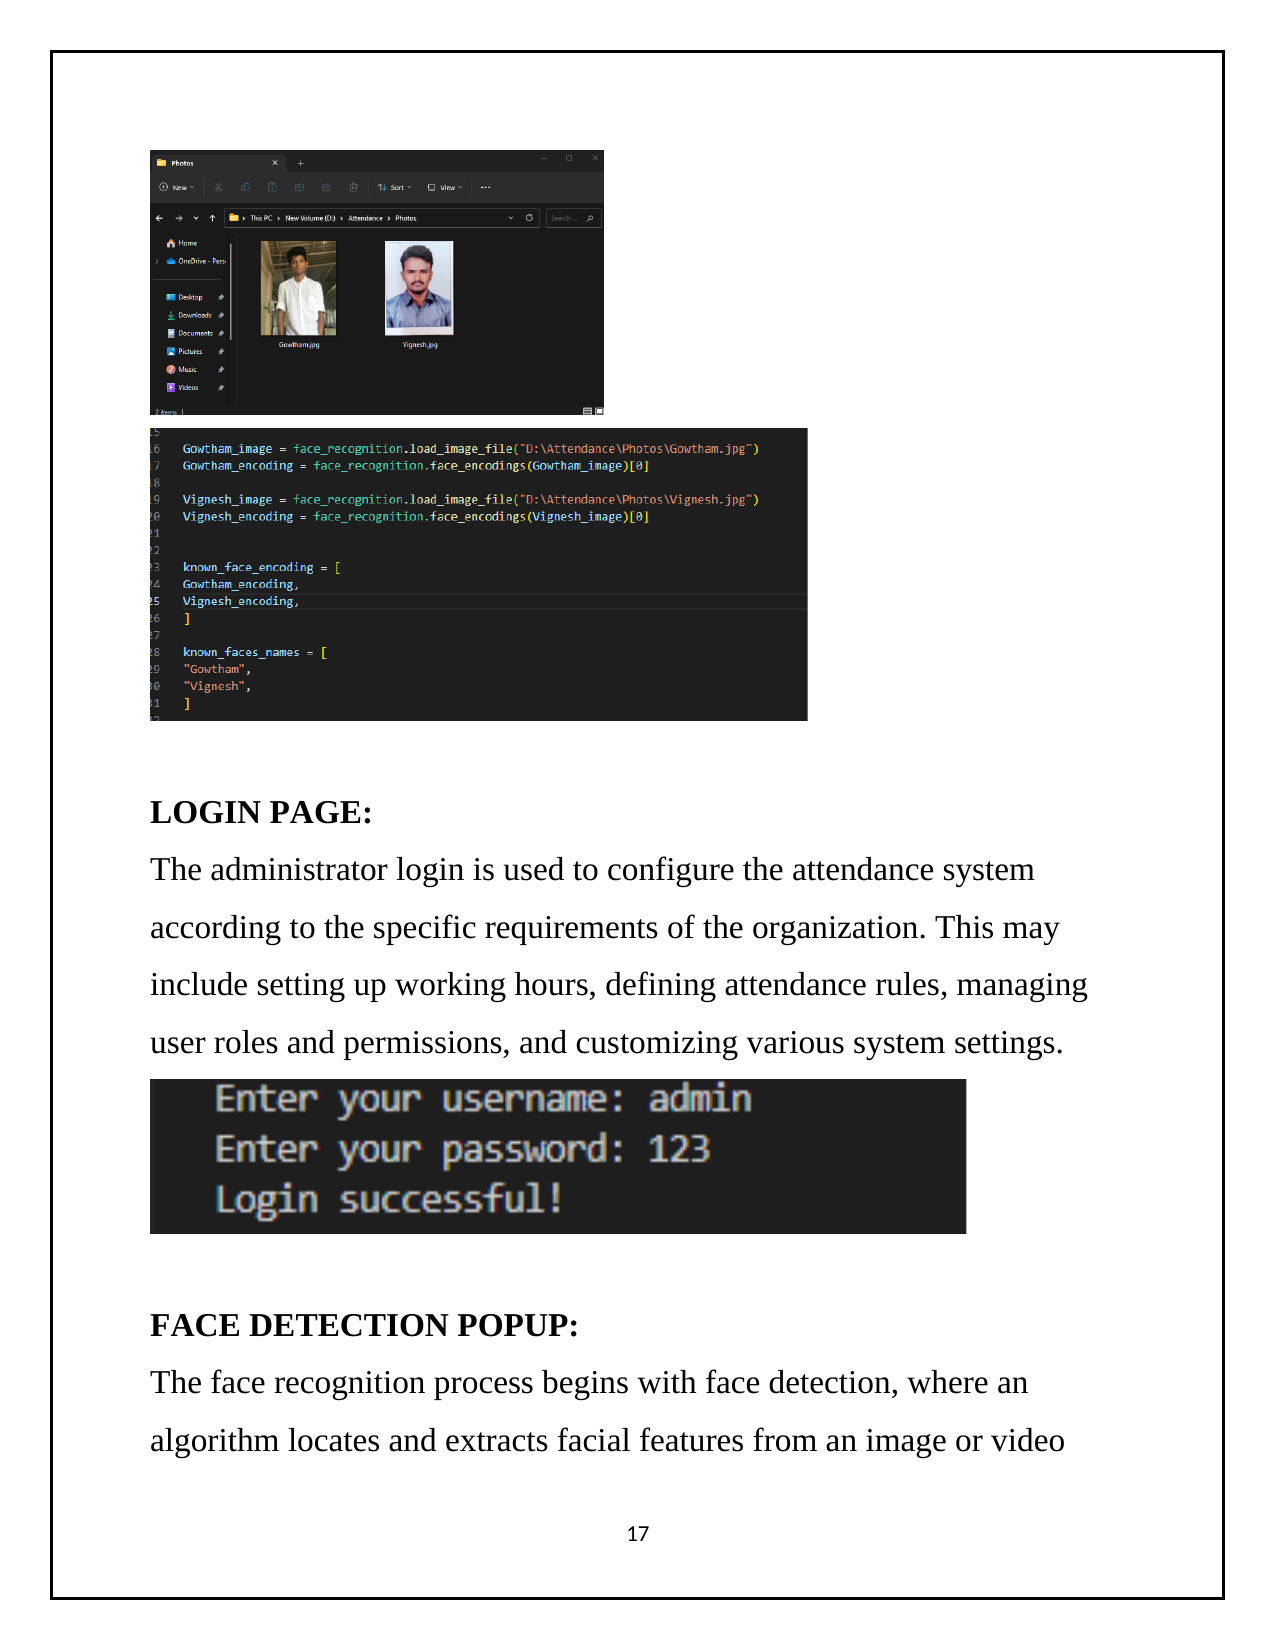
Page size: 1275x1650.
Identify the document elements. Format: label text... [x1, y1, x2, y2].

picture [150, 428, 808, 721]
text LOGIN PAGE: [150, 792, 1125, 830]
picture [150, 150, 604, 415]
text FACE DETECTION POPUP: [150, 1305, 1125, 1343]
picture [150, 1079, 967, 1234]
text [150, 1363, 1125, 1458]
text The administrator login is used to configure the attendance system according to the specific requirements of the organization. This may include setting up working hours, defining attendance rules, managing user roles and permissions, and customizing various system settings. [150, 849, 1125, 1060]
